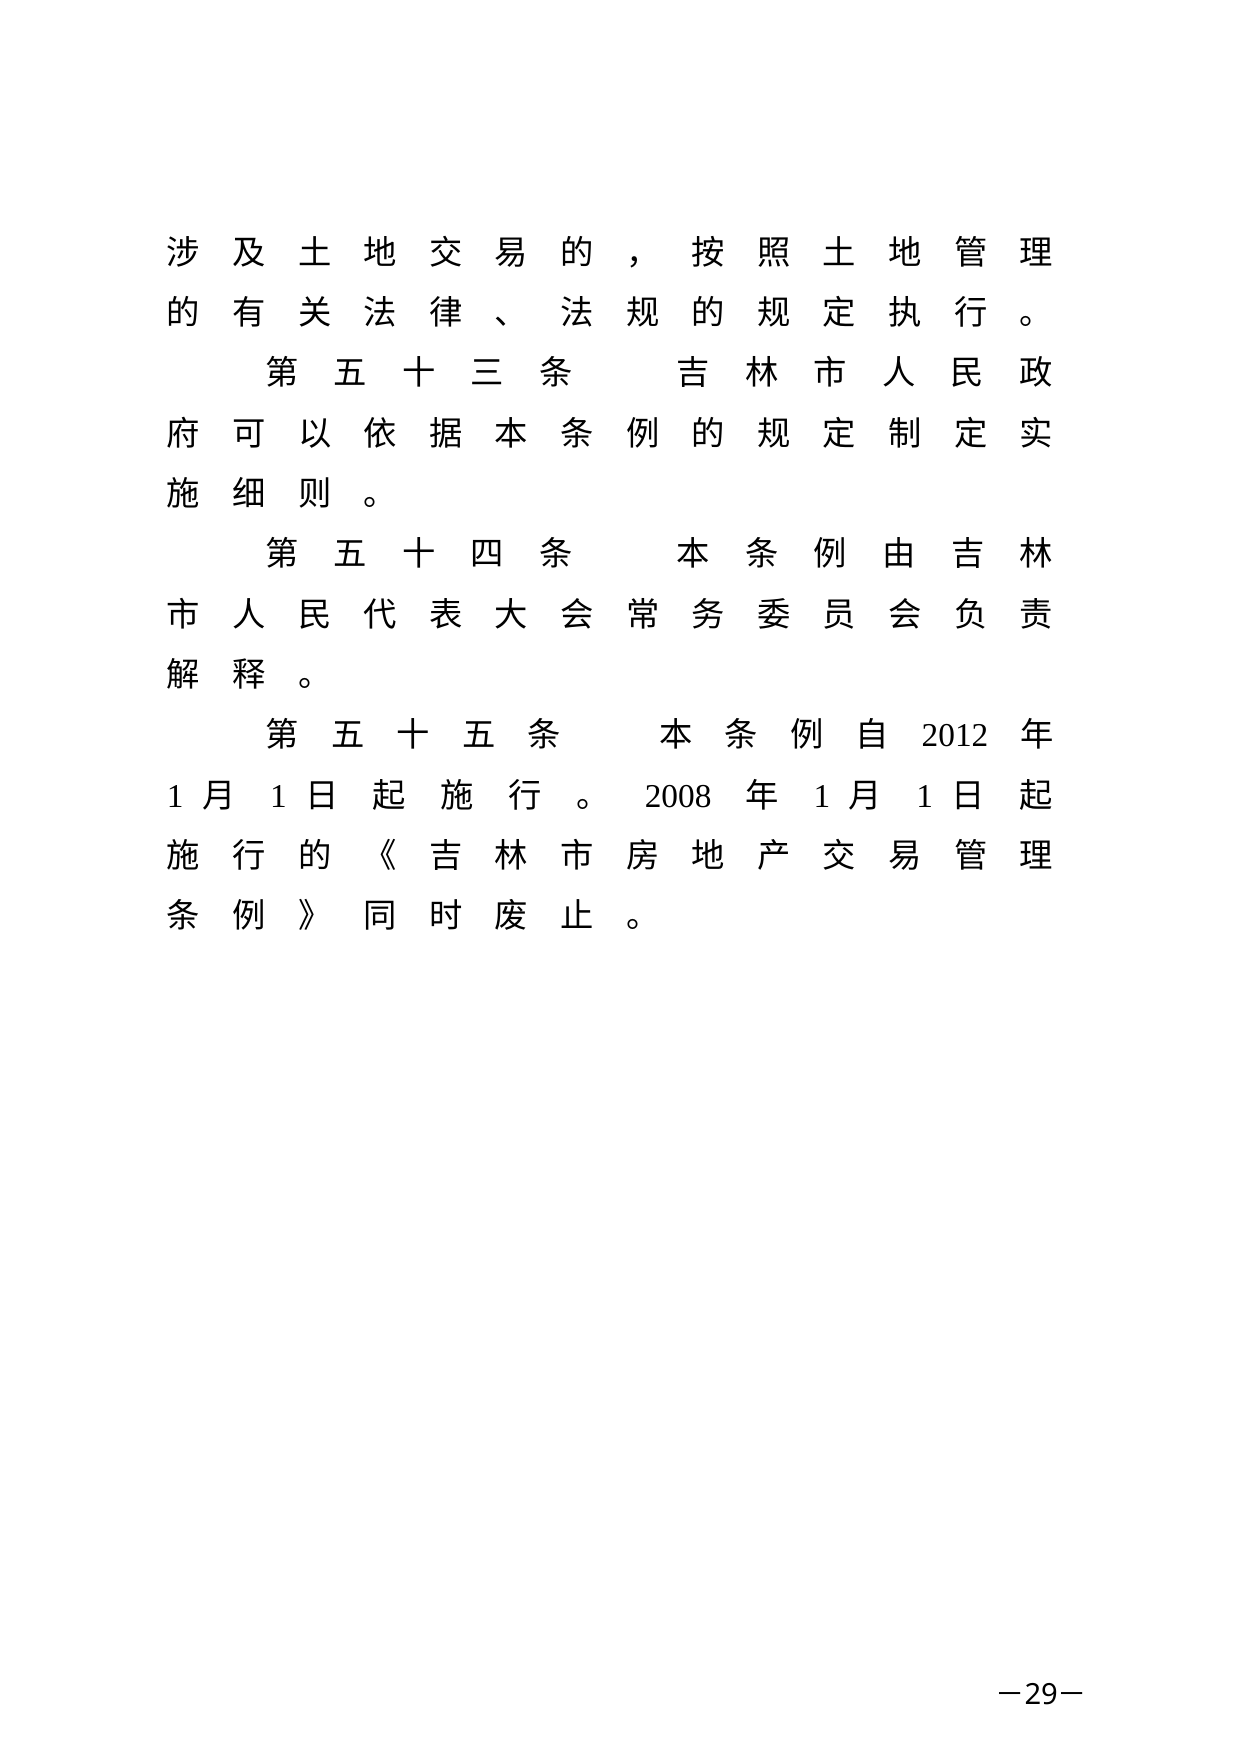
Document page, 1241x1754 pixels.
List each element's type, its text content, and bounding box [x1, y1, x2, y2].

text 第五十五条 本条例自2012年1月1日起施行。2008年1月1日起施行的《吉林市房地产交易管理条例》同时废止。 [167, 702, 1085, 943]
text 第五十三条 吉林市人民政府可以依据本条例的规定制定实施细则。 [167, 340, 1085, 521]
text 第五十四条 本条例由吉林市人民代表大会常务委员会负责解释。 [167, 521, 1085, 702]
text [167, 219, 1085, 340]
